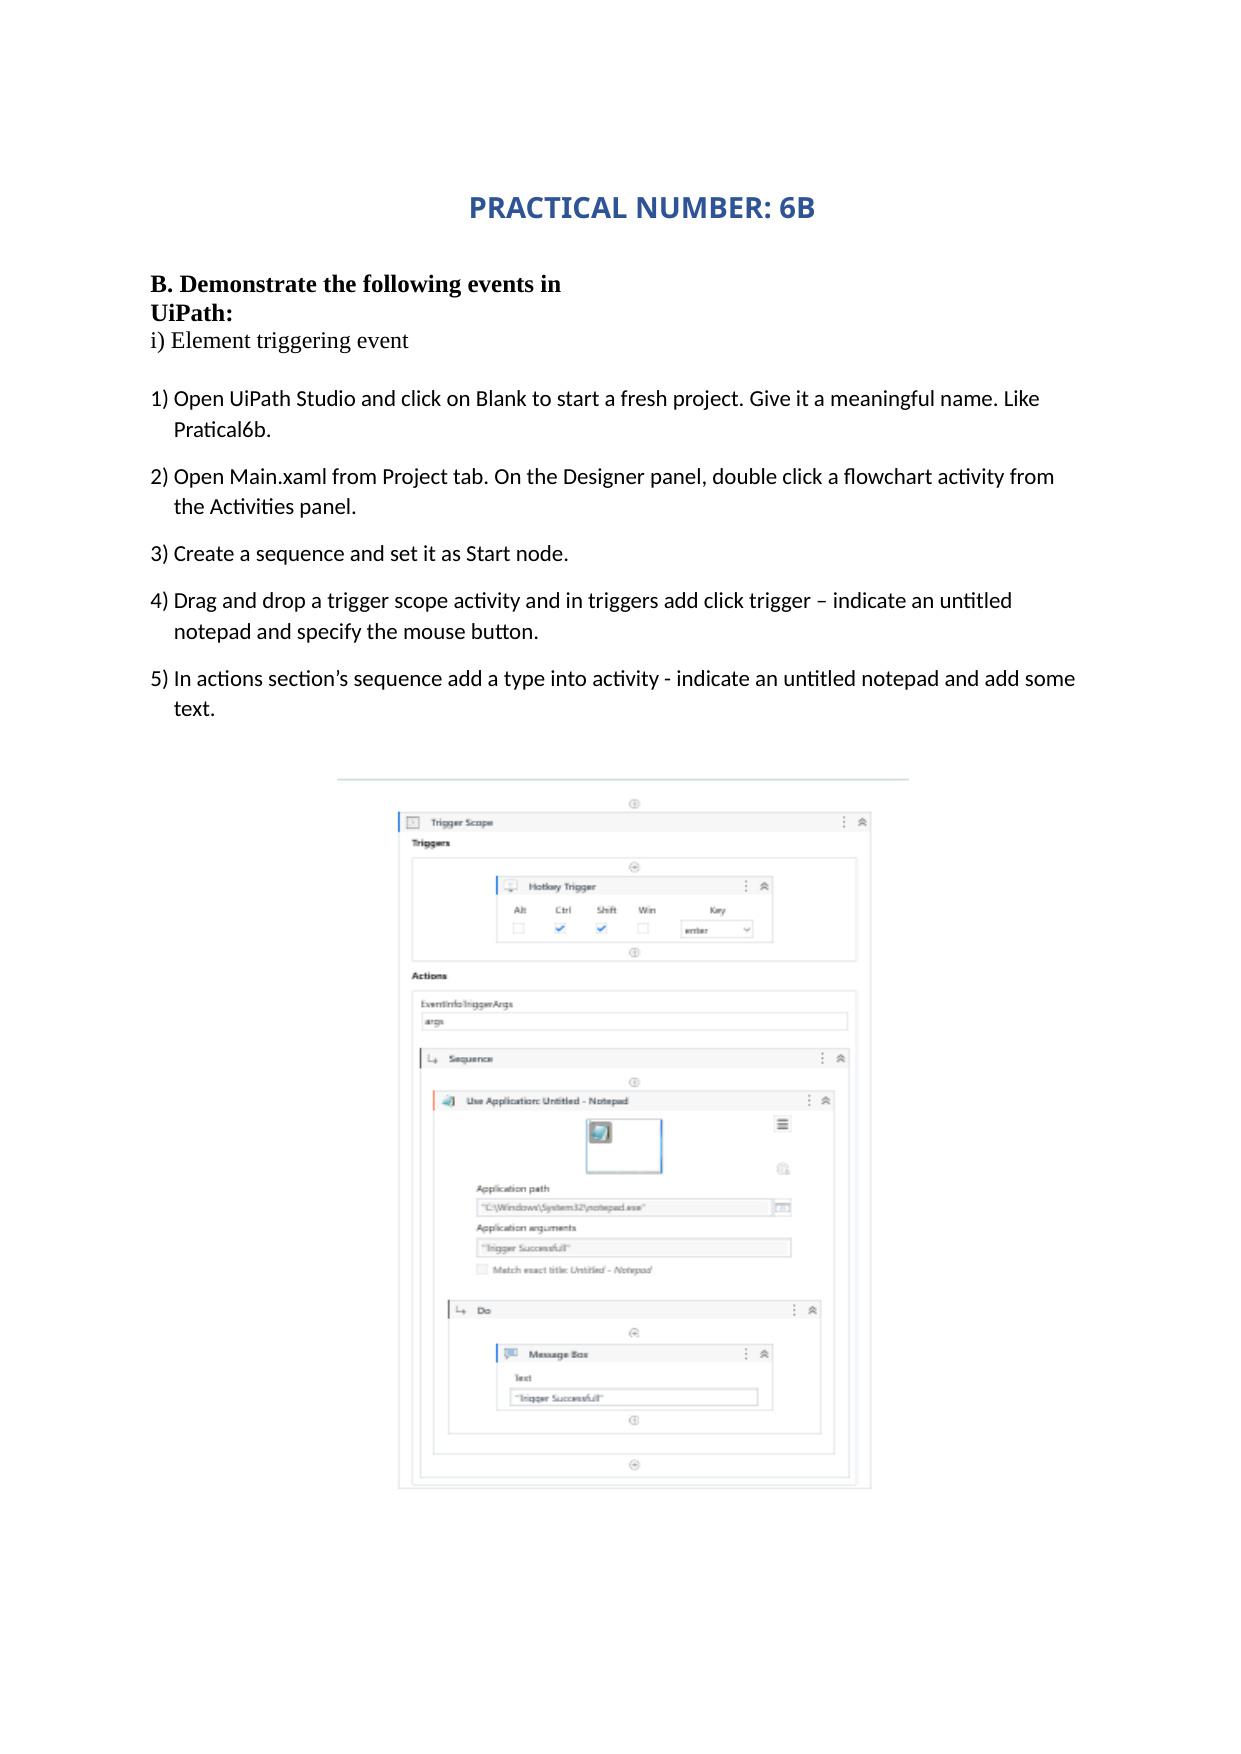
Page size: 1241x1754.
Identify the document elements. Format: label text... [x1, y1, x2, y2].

list Create a sequence and set it as Start node. [150, 539, 1089, 567]
text B. Demonstrate the following events in UiPath: [150, 270, 639, 327]
list In actions section’s sequence add a type into activity - indicate an untitled notepad and add some text. [150, 664, 1089, 722]
list Drag and drop a trigger scope activity and in triggers add click trigger – indicate an untitled notepad and specify the mouse button. [150, 586, 1089, 645]
picture [337, 776, 910, 1491]
text i) Element triggering event [150, 327, 639, 354]
list Open Main.xaml from Project tab. On the Designer panel, double click a flowchart activity from the Activities panel. [150, 462, 1089, 521]
subtitle PRACTICAL NUMBER: 6B [188, 187, 1096, 227]
list Open UiPath Studio and click on Blank to start a fresh project. Give it a meaningful name. Like Pratical6b. [150, 384, 1089, 443]
